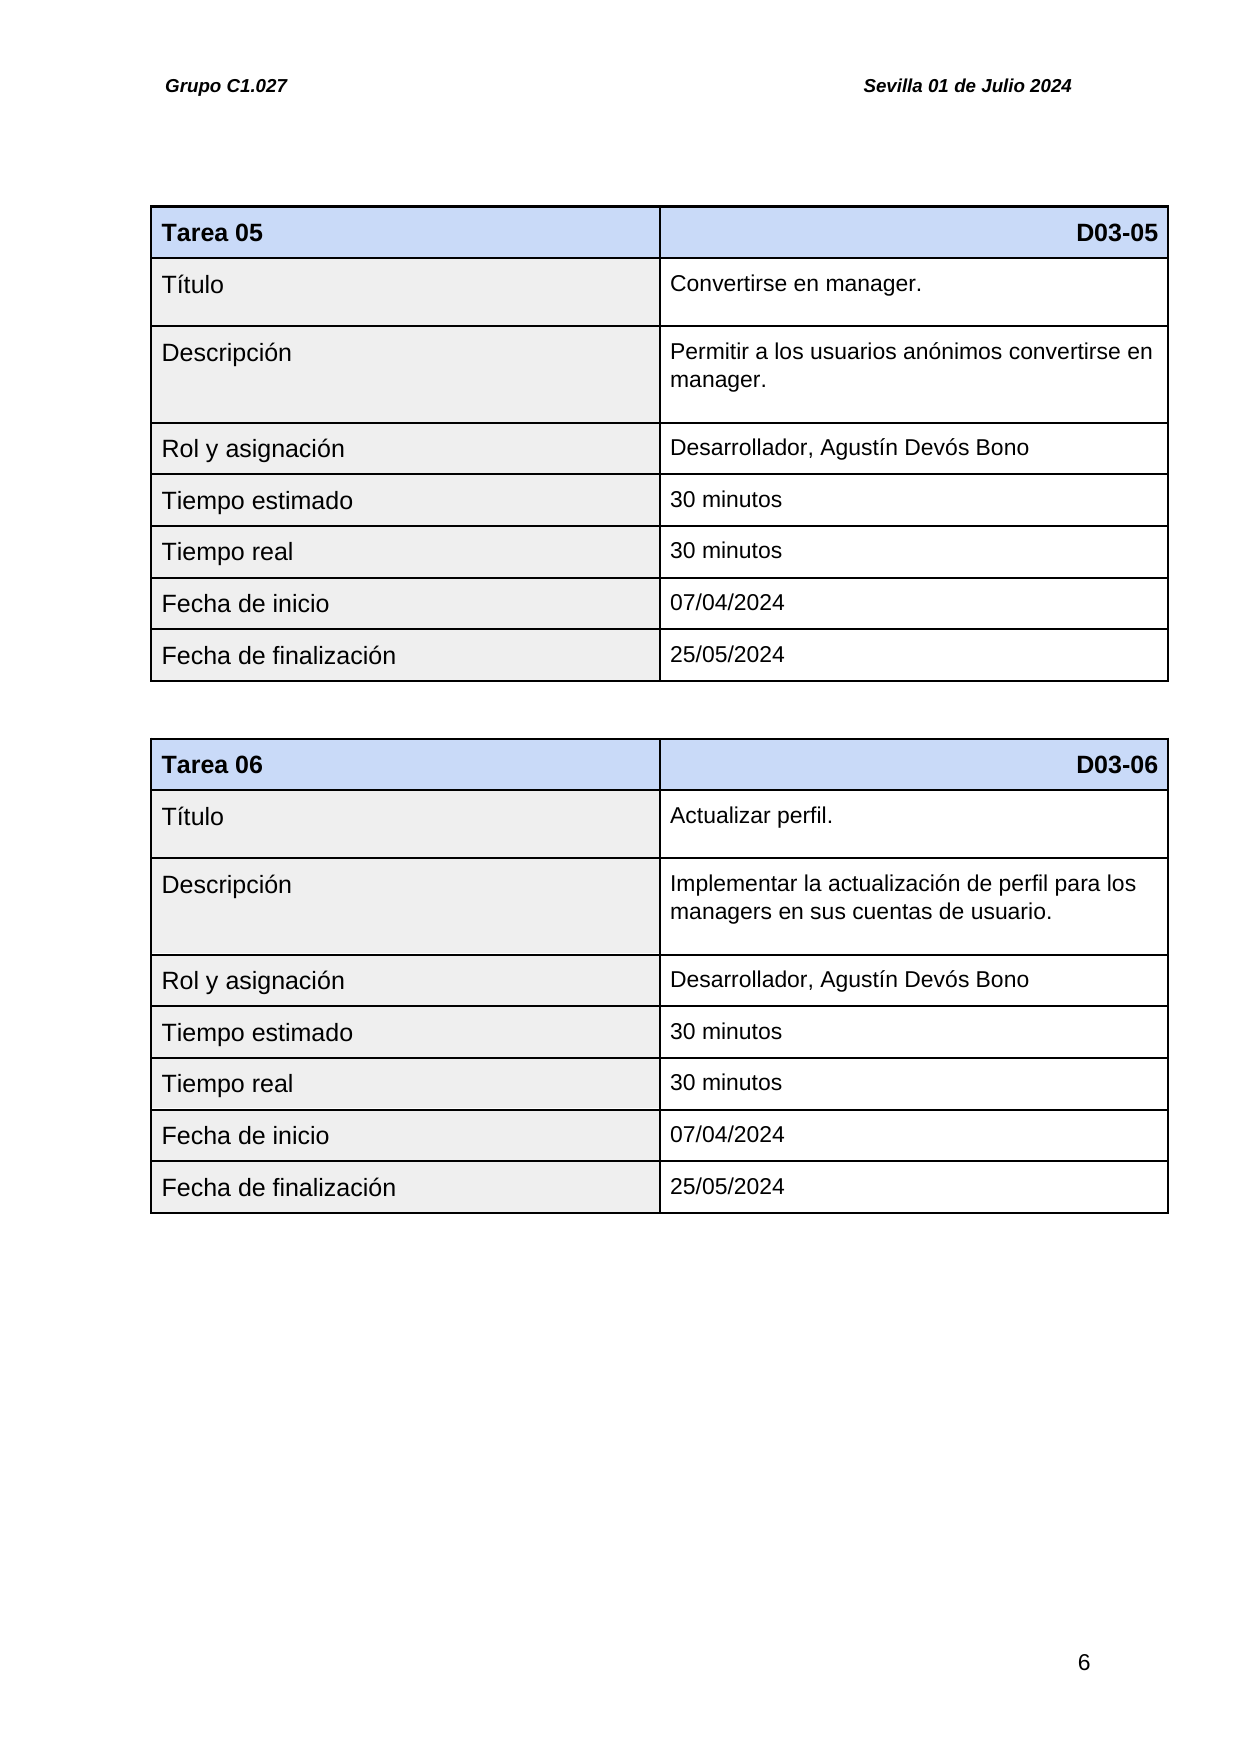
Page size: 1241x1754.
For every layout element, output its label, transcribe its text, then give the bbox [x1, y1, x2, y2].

table_cell Descripción [152, 859, 659, 953]
table_cell Tiempo real [152, 1059, 659, 1108]
table_cell Permitir a los usuarios anónimos convertirse en manager. [661, 327, 1167, 422]
table_cell 30 minutos [661, 1059, 1167, 1108]
table_cell 30 minutos [661, 527, 1167, 577]
table_header Tarea 06 [152, 740, 659, 789]
table_cell Tiempo real [152, 527, 659, 577]
table_cell Rol y asignación [152, 956, 659, 1005]
table_cell Título [152, 259, 659, 325]
table_cell Tiempo estimado [152, 475, 659, 525]
table_cell Desarrollador, Agustín Devós Bono [661, 956, 1167, 1005]
table_cell 25/05/2024 [661, 1162, 1167, 1212]
table_cell Fecha de inicio [152, 1111, 659, 1160]
table_cell Convertirse en manager. [661, 259, 1167, 325]
table_cell Rol y asignación [152, 424, 659, 473]
table_cell 30 minutos [661, 1007, 1167, 1057]
table_cell Título [152, 791, 659, 857]
table_cell Fecha de finalización [152, 630, 659, 680]
table_cell 07/04/2024 [661, 1111, 1167, 1160]
table_cell Tiempo estimado [152, 1007, 659, 1057]
table_cell Desarrollador, Agustín Devós Bono [661, 424, 1167, 473]
table_cell Descripción [152, 327, 659, 422]
table_cell Actualizar perfil. [661, 791, 1167, 857]
table_header D03-05 [661, 208, 1167, 257]
table_cell Fecha de finalización [152, 1162, 659, 1212]
table_cell 25/05/2024 [661, 630, 1167, 680]
table_cell Implementar la actualización de perfil para los managers en sus cuentas de usuario. [661, 859, 1167, 953]
table_header D03-06 [661, 740, 1167, 789]
table_header Tarea 05 [152, 208, 659, 257]
table_cell 07/04/2024 [661, 579, 1167, 628]
table_cell 30 minutos [661, 475, 1167, 525]
table_cell Fecha de inicio [152, 579, 659, 628]
